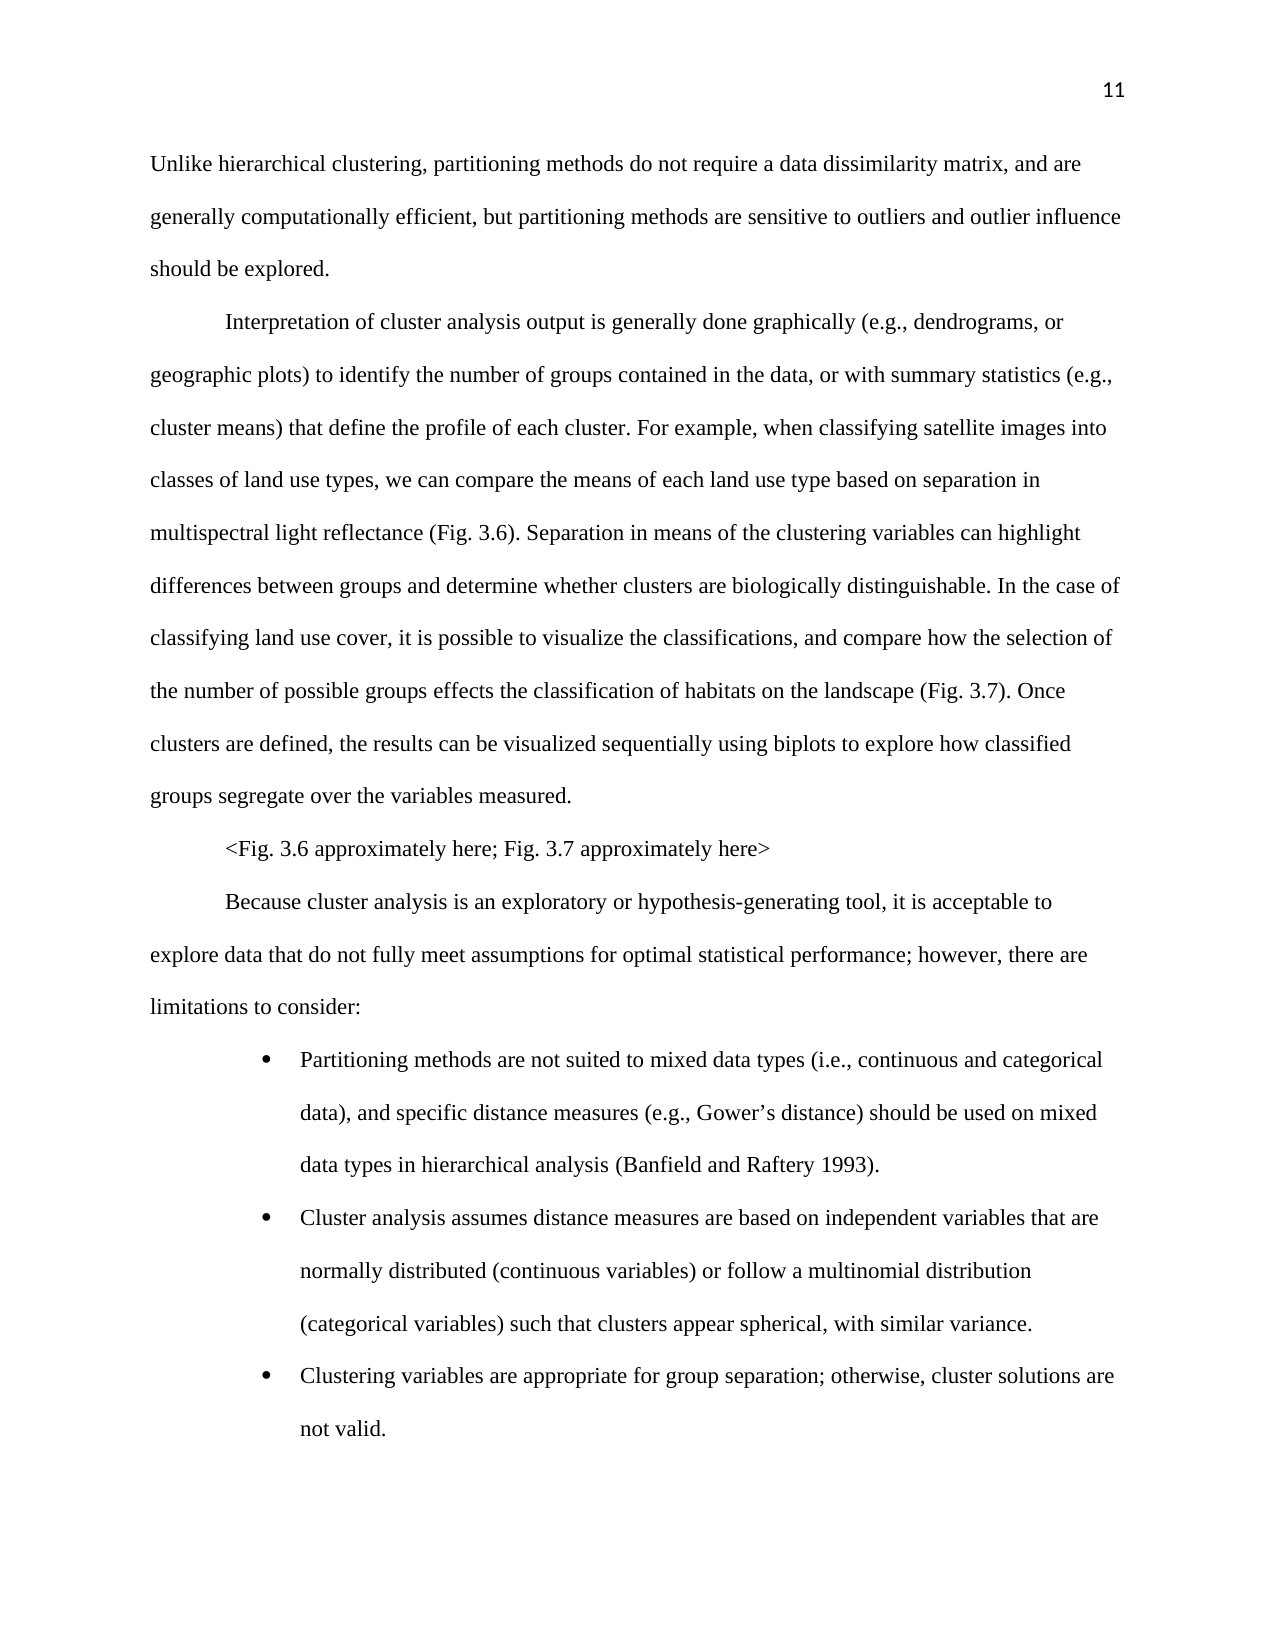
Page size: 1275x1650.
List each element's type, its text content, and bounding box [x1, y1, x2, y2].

list Clustering variables are appropriate for group separation; otherwise, cluster solutions are not valid. [262, 1362, 1125, 1441]
text Interpretation of cluster analysis output is generally done graphically (e.g., dendrograms, or geographic plots) to identify the number of groups contained in the data, or with summary statistics (e.g., cluster means) that define the profile of each cluster. For example, when classifying satellite images into classes of land use types, we can compare the means of each land use type based on separation in multispectral light reflectance (Fig. 3.6). Separation in means of the clustering variables can highlight differences between groups and determine whether clusters are biologically distinguishable. In the case of classifying land use cover, it is possible to visualize the classifications, and compare how the selection of the number of possible groups effects the classification of habitats on the landscape (Fig. 3.7). Once clusters are defined, the results can be visualized sequentially using biplots to explore how classified groups segregate over the variables measured. [150, 308, 1125, 809]
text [150, 150, 1125, 282]
list Partitioning methods are not suited to mixed data types (i.e., continuous and categorical data), and specific distance measures (e.g., Gower’s distance) should be used on mixed data types in hierarchical analysis (Banfield and Raftery 1993). [262, 1046, 1125, 1178]
text <Fig. 3.6 approximately here; Fig. 3.7 approximately here> [150, 835, 1125, 862]
list Cluster analysis assumes distance measures are based on independent variables that are normally distributed (continuous variables) or follow a multinomial distribution (categorical variables) such that clusters appear spherical, with similar variance. [262, 1204, 1125, 1336]
text Because cluster analysis is an exploratory or hypothesis-generating tool, it is acceptable to explore data that do not fully meet assumptions for optimal statistical performance; however, there are limitations to consider: [150, 888, 1125, 1020]
